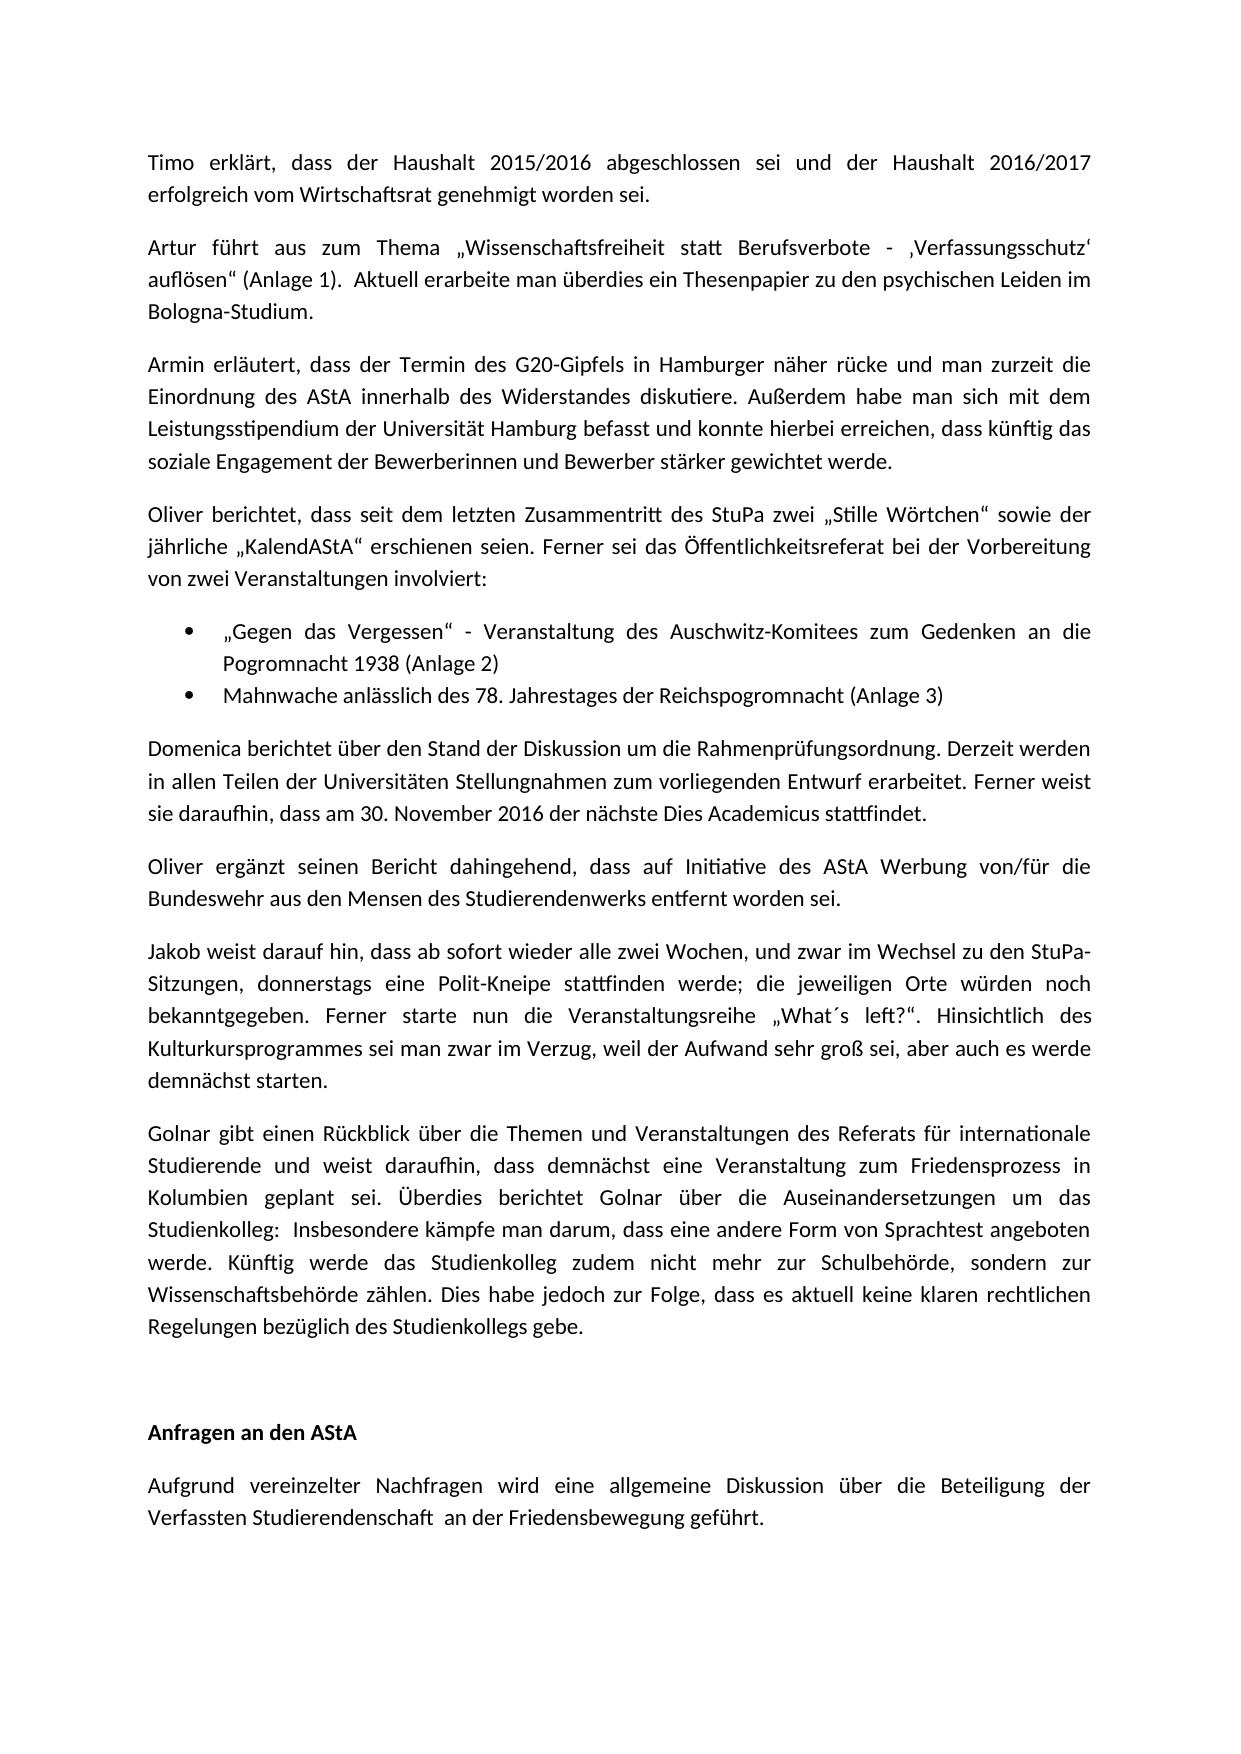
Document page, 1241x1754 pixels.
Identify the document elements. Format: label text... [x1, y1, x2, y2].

text Artur führt aus zum Thema „Wissenschaftsfreiheit statt Berufsverbote - ‚Verfassungsschutz‘ auflösen“ (Anlage 1). Aktuell erarbeite man überdies ein Thesenpapier zu den psychischen Leiden im Bologna-Studium. [148, 233, 1093, 325]
text Jakob weist darauf hin, dass ab sofort wieder alle zwei Wochen, und zwar im Wechsel zu den StuPa-Sitzungen, donnerstags eine Polit-Kneipe stattfinden werde; die jeweiligen Orte würden noch bekanntgegeben. Ferner starte nun die Veranstaltungsreihe „What´s left?“. Hinsichtlich des Kulturkursprogrammes sei man zwar im Verzug, weil der Aufwand sehr groß sei, aber auch es werde demnächst starten. [148, 937, 1093, 1094]
text Oliver ergänzt seinen Bericht dahingehend, dass auf Initiative des AStA Werbung von/für die Bundeswehr aus den Mensen des Studierendenwerks entfernt worden sei. [148, 852, 1093, 912]
text Aufgrund vereinzelter Nachfragen wird eine allgemeine Diskussion über die Beteiligung der Verfassten Studierendenschaft an der Friedensbewegung geführt. [148, 1471, 1093, 1531]
text Armin erläutert, dass der Termin des G20-Gipfels in Hamburger näher rücke und man zurzeit die Einordnung des AStA innerhalb des Widerstandes diskutiere. Außerdem habe man sich mit dem Leistungsstipendium der Universität Hamburg befasst und konnte hierbei erreichen, dass künftig das soziale Engagement der Bewerberinnen und Bewerber stärker gewichtet werde. [148, 350, 1093, 475]
list „Gegen das Vergessen“ - Veranstaltung des Auschwitz-Komitees zum Gedenken an die Pogromnacht 1938 (Anlage 2) [185, 617, 1093, 677]
list Mahnwache anlässlich des 78. Jahrestages der Reichspogromnacht (Anlage 3) [185, 682, 1093, 709]
text Domenica berichtet über den Stand der Diskussion um die Rahmenprüfungsordnung. Derzeit werden in allen Teilen der Universitäten Stellungnahmen zum vorliegenden Entwurf erarbeitet. Ferner weist sie daraufhin, dass am 30. November 2016 der nächste Dies Academicus stattfindet. [148, 734, 1093, 827]
text Timo erklärt, dass der Haushalt 2015/2016 abgeschlossen sei und der Haushalt 2016/2017 erfolgreich vom Wirtschaftsrat genehmigt worden sei. [148, 148, 1093, 208]
text Anfragen an den AStA [148, 1418, 1093, 1446]
text Oliver berichtet, dass seit dem letzten Zusammentritt des StuPa zwei „Stille Wörtchen“ sowie der jährliche „KalendAStA“ erschienen seien. Ferner sei das Öffentlichkeitsreferat bei der Vorbereitung von zwei Veranstaltungen involviert: [148, 500, 1093, 592]
text Golnar gibt einen Rückblick über die Themen und Veranstaltungen des Referats für internationale Studierende und weist daraufhin, dass demnächst eine Veranstaltung zum Friedensprozess in Kolumbien geplant sei. Überdies berichtet Golnar über die Auseinandersetzungen um das Studienkolleg: Insbesondere kämpfe man darum, dass eine andere Form von Sprachtest angeboten werde. Künftig werde das Studienkolleg zudem nicht mehr zur Schulbehörde, sondern zur Wissenschaftsbehörde zählen. Dies habe jedoch zur Folge, dass es aktuell keine klaren rechtlichen Regelungen bezüglich des Studienkollegs gebe. [148, 1119, 1093, 1340]
